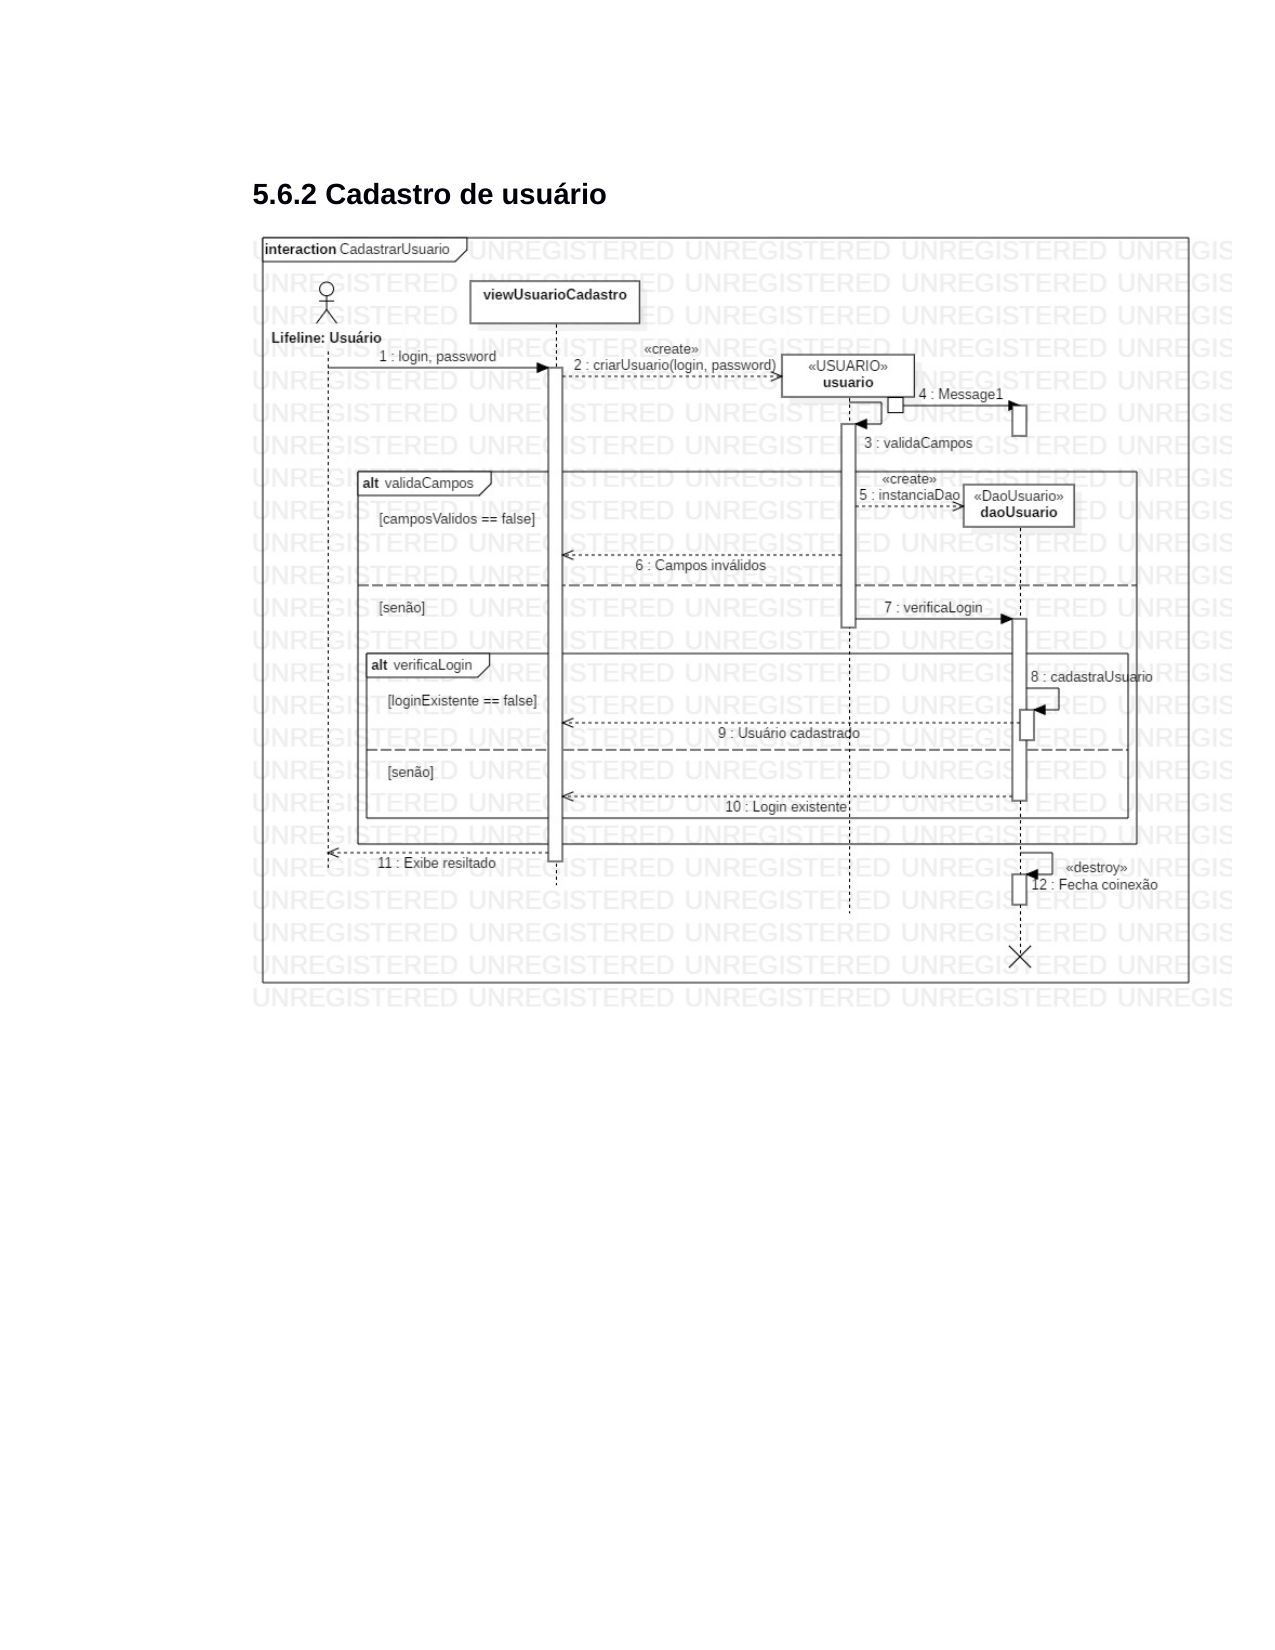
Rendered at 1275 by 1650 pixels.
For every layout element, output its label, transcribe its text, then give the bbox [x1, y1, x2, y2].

picture [252, 227, 1232, 1026]
title 5.6.2 Cadastro de usuário [252, 177, 1157, 211]
